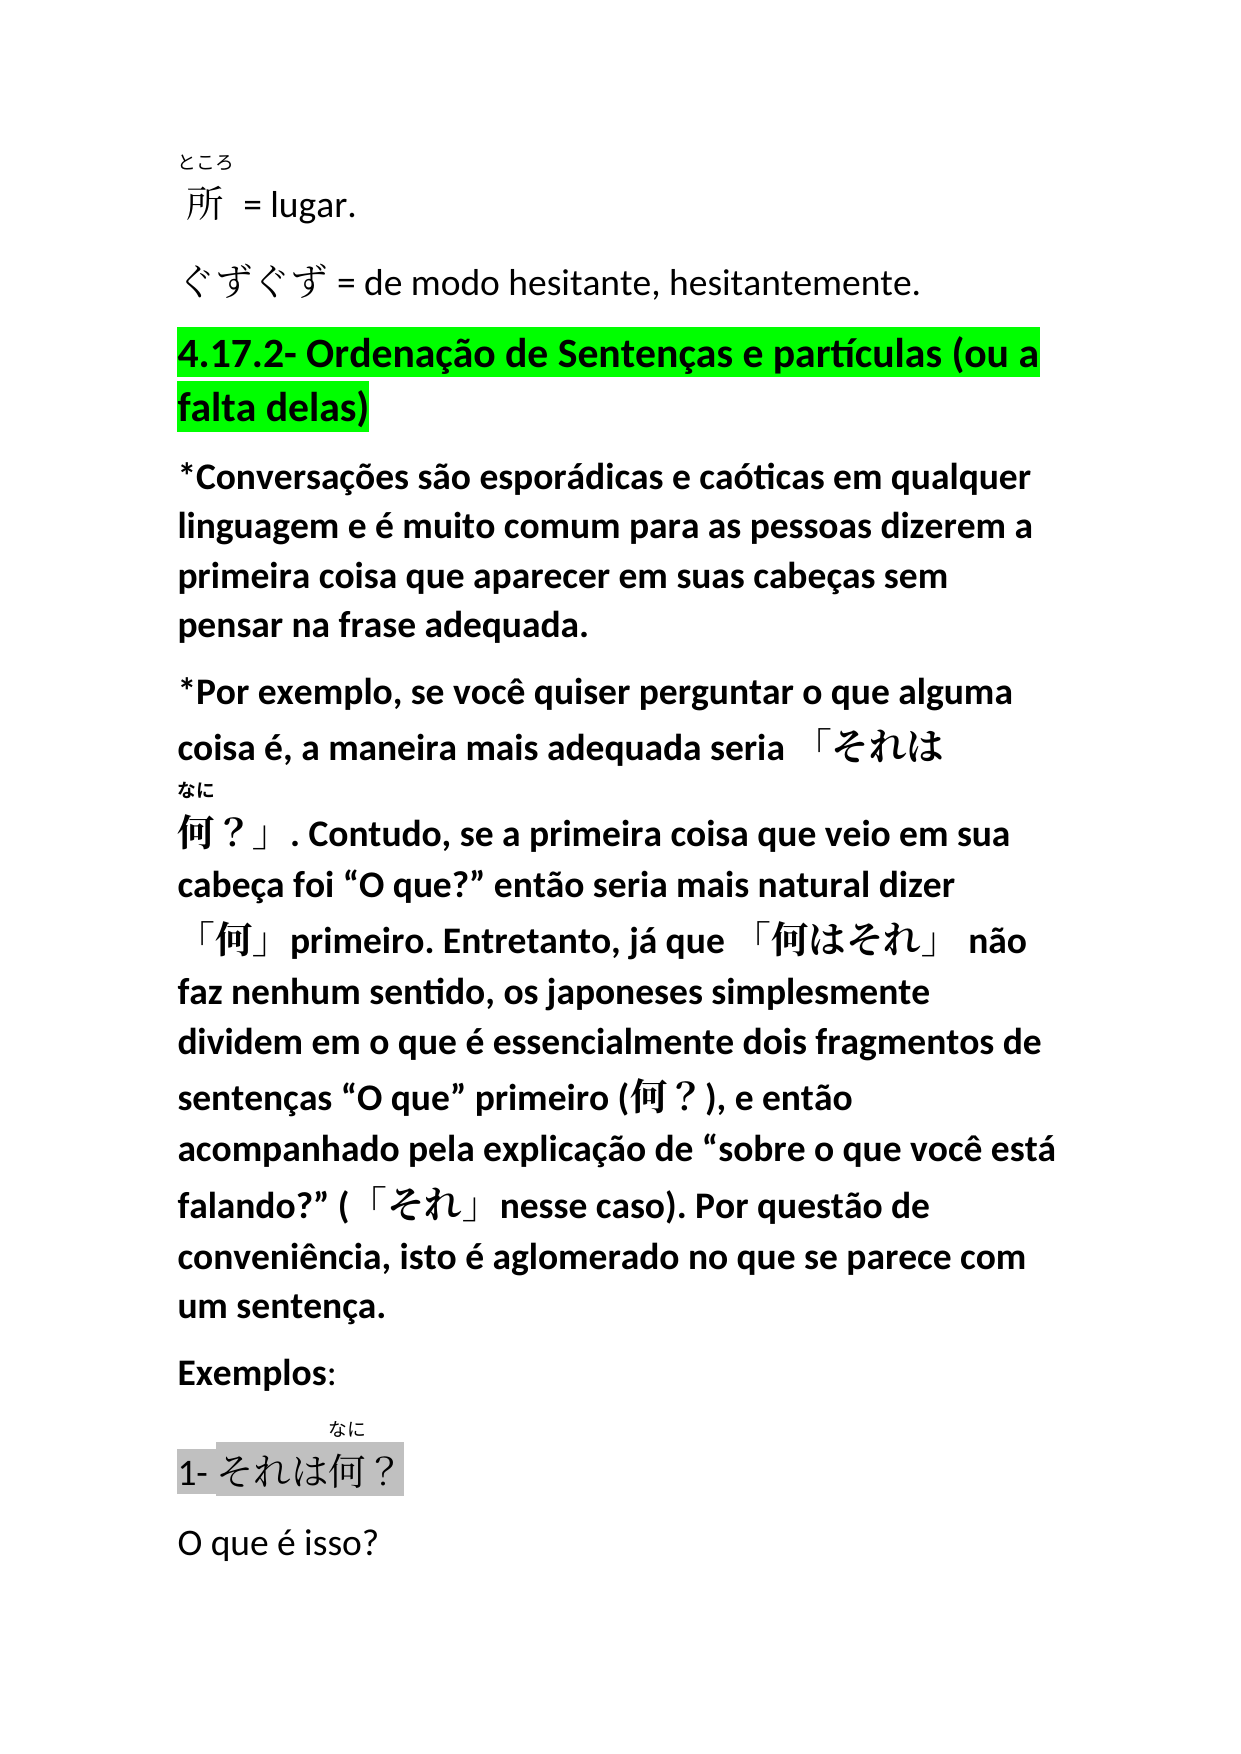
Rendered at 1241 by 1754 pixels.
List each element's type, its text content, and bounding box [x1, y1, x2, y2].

text = lugar. [177, 148, 1063, 229]
text O que é isso? [177, 1519, 1063, 1564]
text ぐずぐず = de modo hesitante, hesitantemente. [177, 252, 1063, 306]
text *Por exemplo, se você quiser perguntar o que alguma coisa é, a maneira mais adequada seria 「それは？」. Contudo, se a primeira coisa que veio em sua cabeça foi “O que?” então seria mais natural dizer 「何」primeiro. Entretanto, já que 「何はそれ」 não faz nenhum sentido, os japoneses simplesmente dividem em o que é essencialmente dois fragmentos de sentenças “O que” primeiro (何？), e então acompanhado pela explicação de “sobre o que você está falando?” (「それ」nesse caso). Por questão de conveniência, isto é aglomerado no que se parece com um sentença. [177, 668, 1063, 1328]
text Exemplos: [177, 1348, 1063, 1394]
text *Conversações são esporádicas e caóticas em qualquer linguagem e é muito comum para as pessoas dizerem a primeira coisa que aparecer em suas cabeças sem pensar na frase adequada. [177, 453, 1063, 647]
text 4.17.2- Ordenação de Sentenças e partículas (ou a falta delas) [177, 327, 1063, 432]
text 1- それは？ [177, 1414, 1063, 1496]
